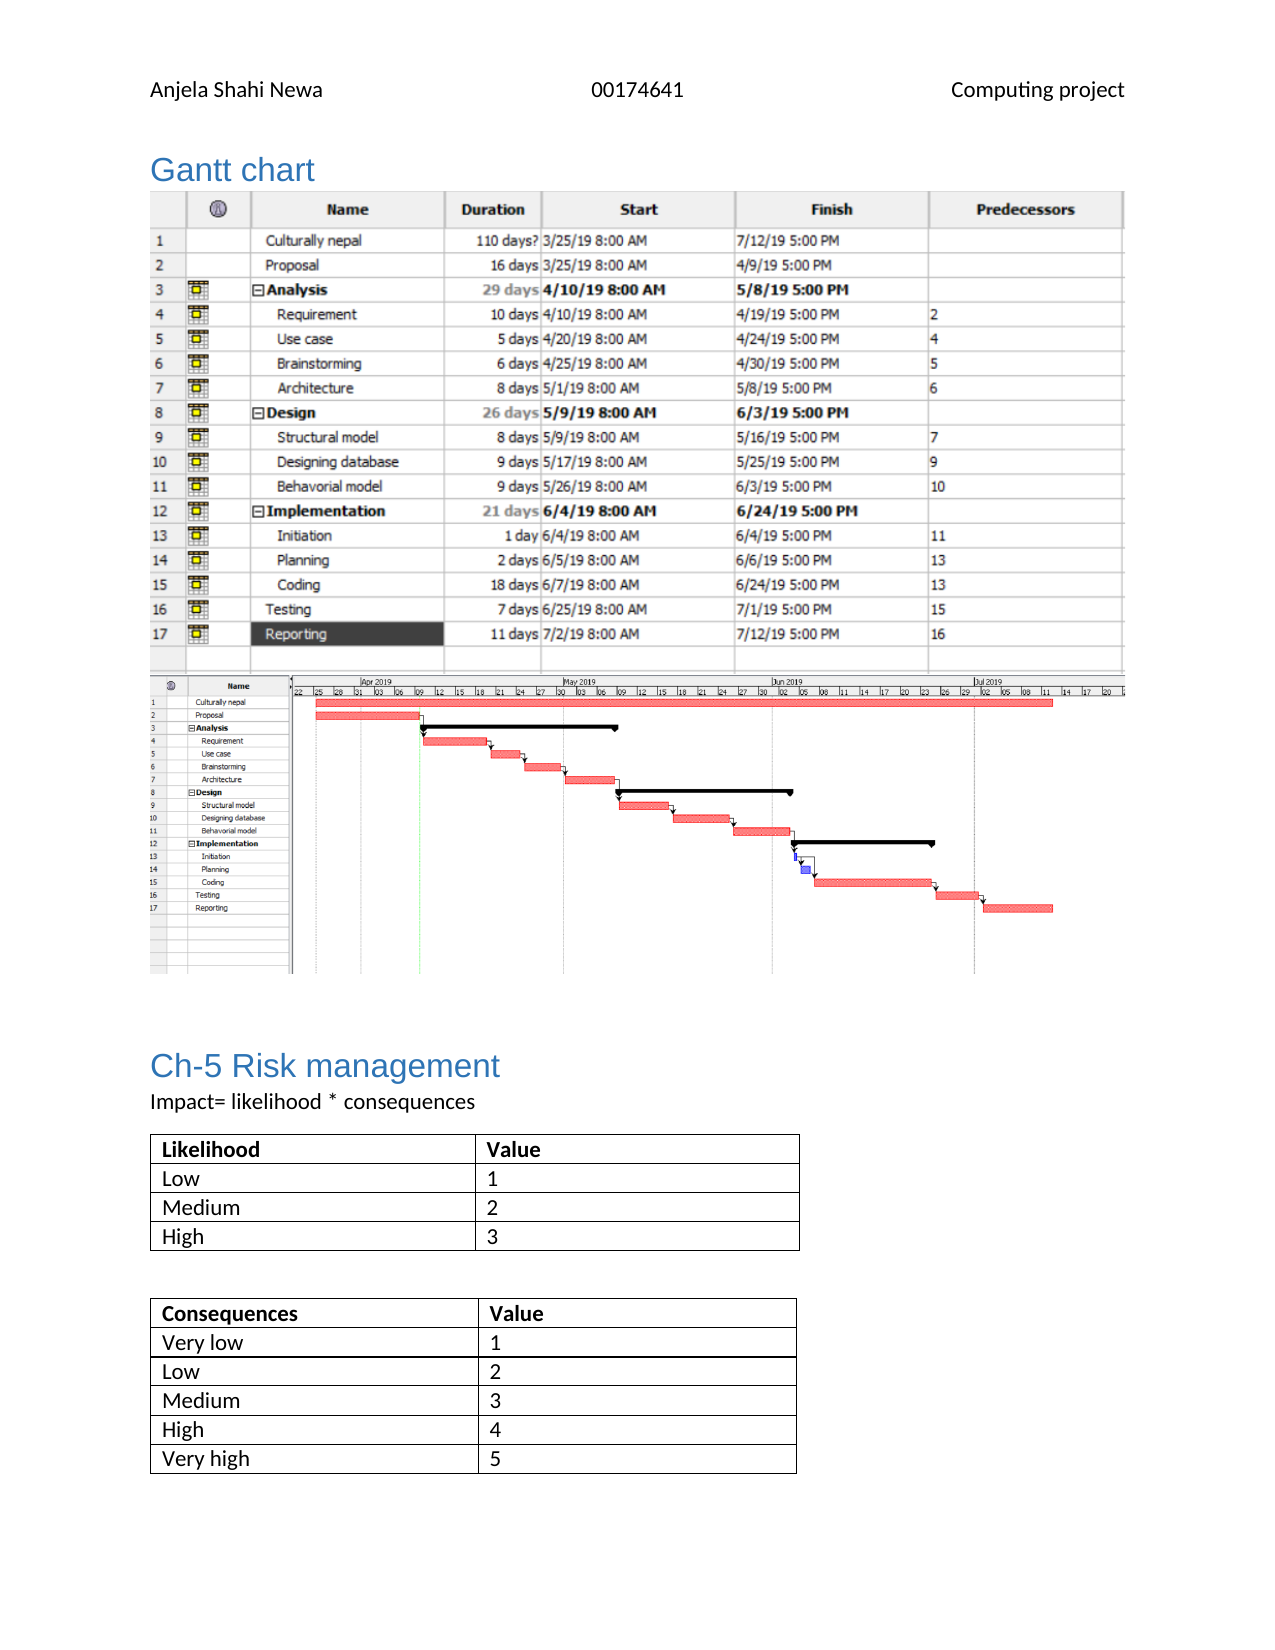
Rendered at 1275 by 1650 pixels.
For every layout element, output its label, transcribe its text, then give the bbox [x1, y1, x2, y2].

picture [150, 675, 1125, 974]
table_cell 2 [476, 1193, 799, 1221]
table_cell High [151, 1416, 478, 1443]
table_cell 1 [479, 1328, 796, 1356]
table_cell 2 [479, 1358, 796, 1385]
table_cell 5 [479, 1445, 796, 1473]
table_cell Medium [151, 1386, 478, 1414]
table_cell Medium [151, 1193, 475, 1221]
picture [150, 191, 1125, 674]
table_cell Low [151, 1164, 475, 1192]
table_cell 3 [476, 1222, 799, 1250]
table_header Value [476, 1135, 799, 1163]
table_header Value [479, 1299, 796, 1327]
subtitle Ch-5 Risk management [150, 1046, 1125, 1084]
table_header Likelihood [151, 1135, 475, 1163]
table_cell Very low [151, 1328, 478, 1356]
table_cell 4 [479, 1416, 796, 1443]
table_cell Low [151, 1358, 478, 1385]
table_cell Very high [151, 1445, 478, 1473]
table_cell 3 [479, 1386, 796, 1414]
table_cell High [151, 1222, 475, 1250]
table_cell 1 [476, 1164, 799, 1192]
subtitle Gantt chart [150, 150, 1125, 188]
text Impact= likelihood * consequences [150, 1087, 1125, 1115]
table_header Consequences [151, 1299, 478, 1327]
